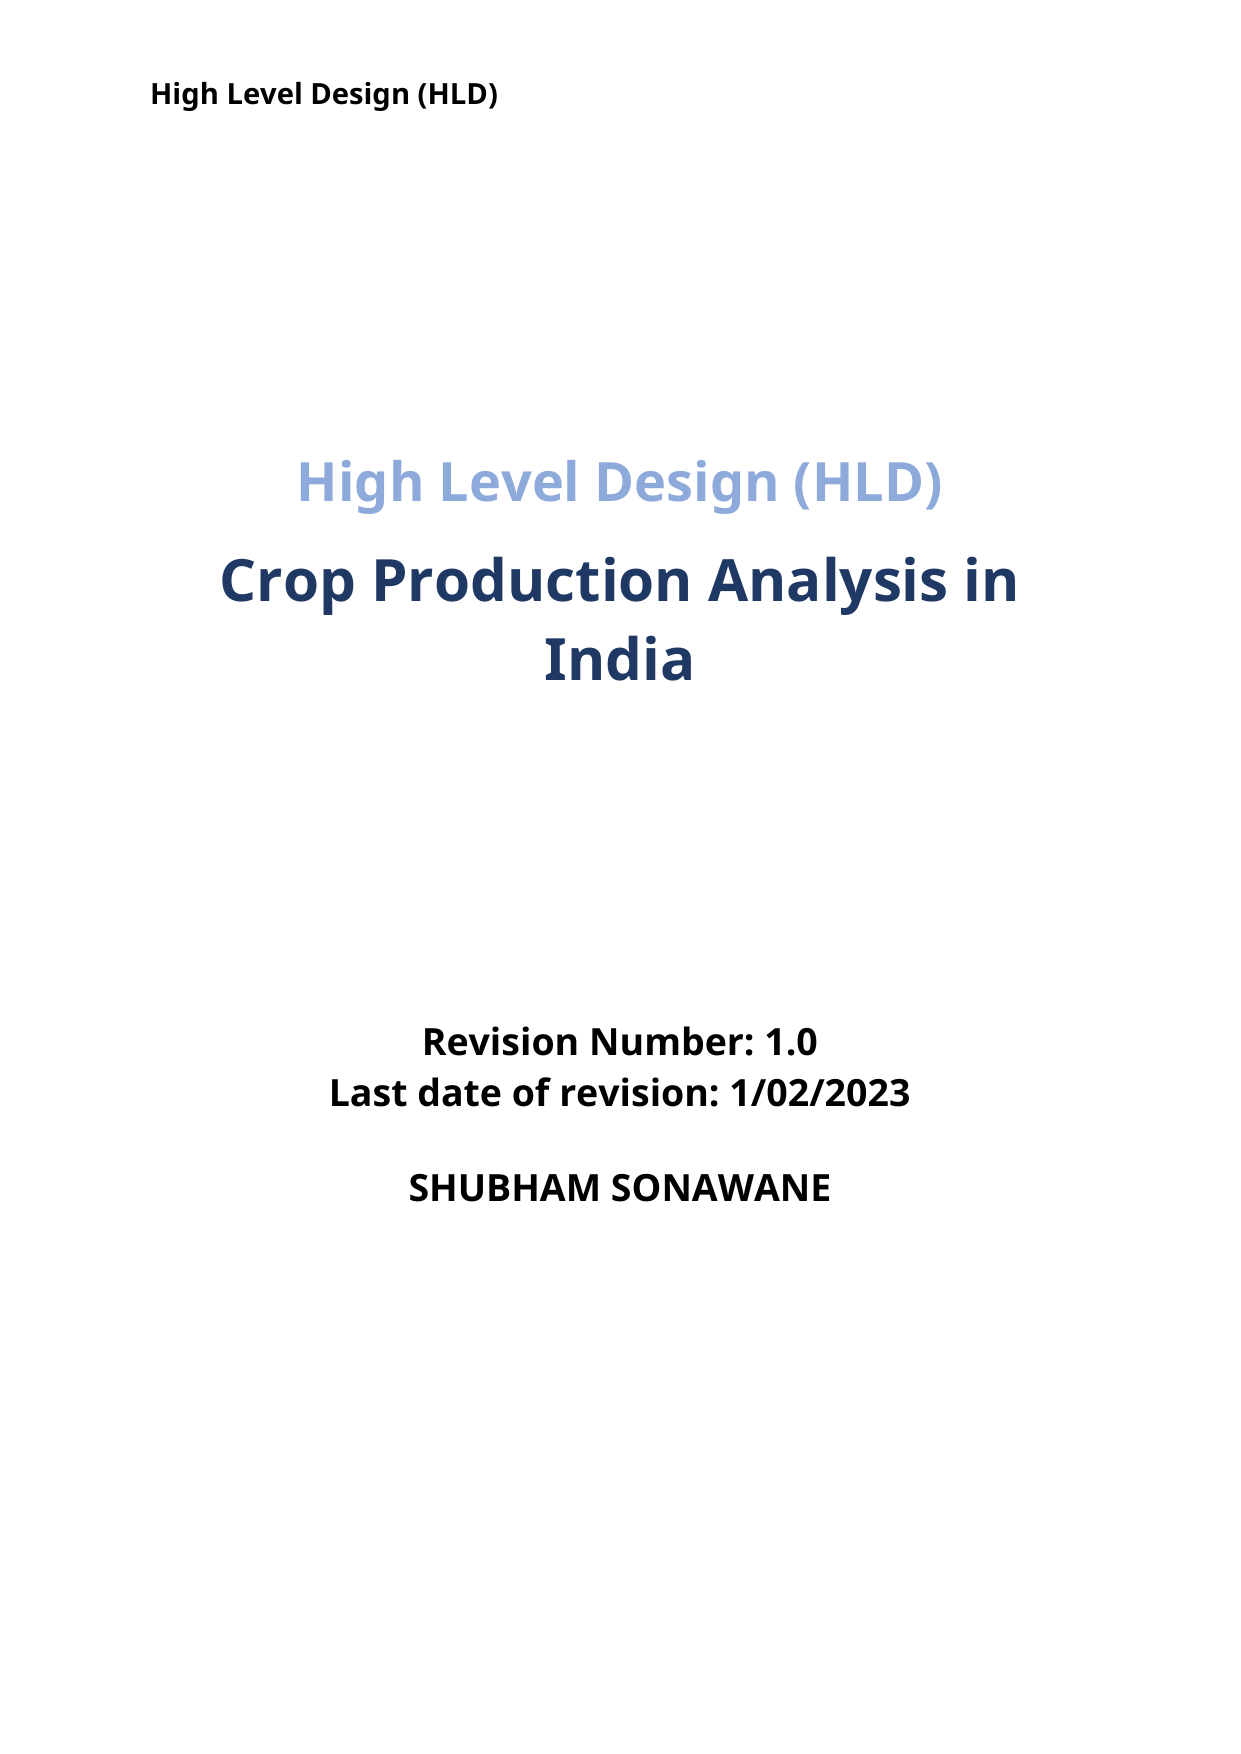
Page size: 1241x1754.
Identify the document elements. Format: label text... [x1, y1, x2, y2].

text Crop Production Analysis in India [150, 539, 1089, 698]
text High Level Design (HLD) [150, 444, 1089, 517]
text High Level Design (HLD) [150, 74, 1092, 113]
text SHUBHAM SONAWANE [150, 1161, 1089, 1212]
text Last date of revision: 1/02/2023 [150, 1067, 1089, 1118]
text Revision Number: 1.0 [150, 1016, 1089, 1067]
